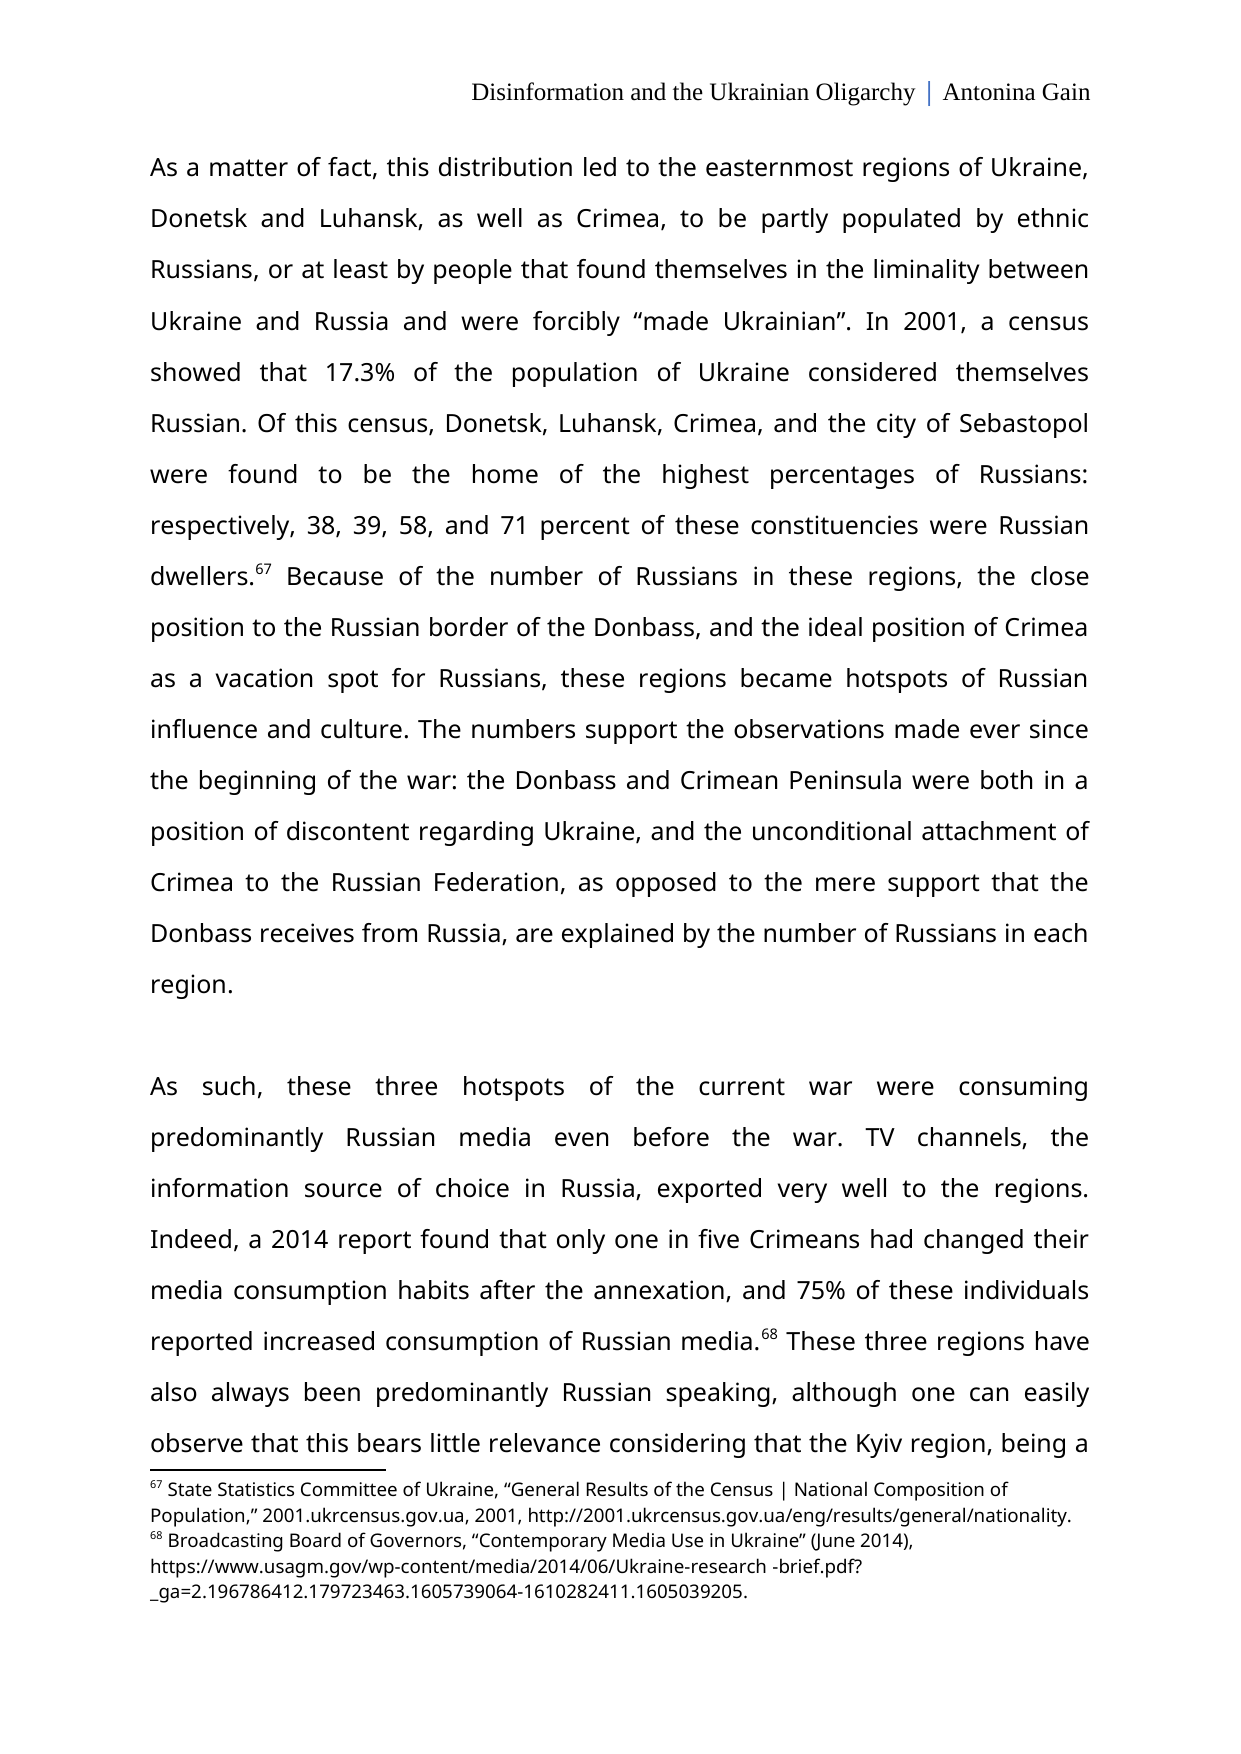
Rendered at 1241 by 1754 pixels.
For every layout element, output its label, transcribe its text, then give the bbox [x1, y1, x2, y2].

text As a matter of fact, this distribution led to the easternmost regions of Ukraine, Donetsk and Luhansk, as well as Crimea, to be partly populated by ethnic Russians, or at least by people that found themselves in the liminality between Ukraine and Russia and were forcibly “made Ukrainian”. In 2001, a census showed that 17.3% of the population of Ukraine considered themselves Russian. Of this census, Donetsk, Luhansk, Crimea, and the city of Sebastopol were found to be the home of the highest percentages of Russians: respectively, 38, 39, 58, and 71 percent of these constituencies were Russian dwellers. Because of the number of Russians in these regions, the close position to the Russian border of the Donbass, and the ideal position of Crimea as a vacation spot for Russians, these regions became hotspots of Russian influence and culture. The numbers support the observations made ever since the beginning of the war: the Donbass and Crimean Peninsula were both in a position of discontent regarding Ukraine, and the unconditional attachment of Crimea to the Russian Federation, as opposed to the mere support that the Donbass receives from Russia, are explained by the number of Russians in each region. [150, 150, 1090, 1001]
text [150, 1069, 1090, 1460]
